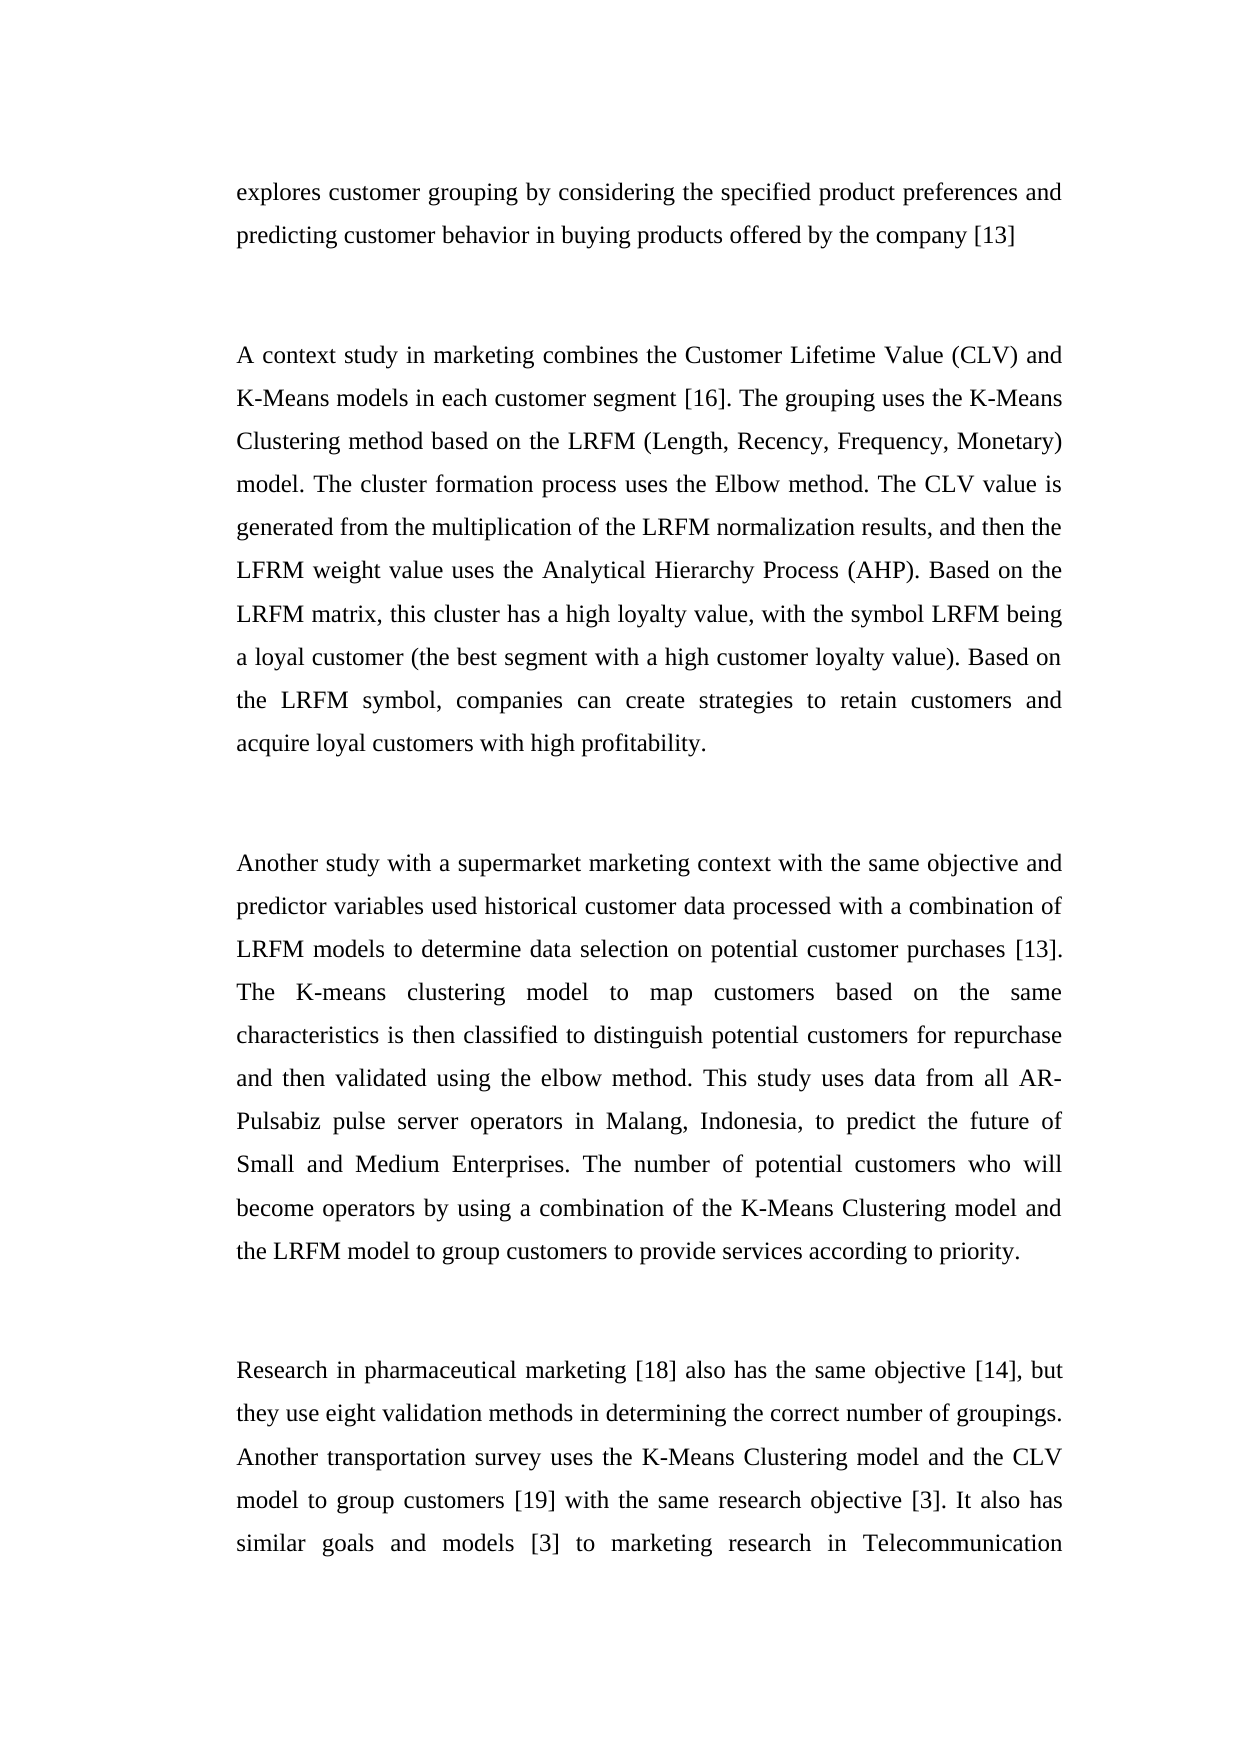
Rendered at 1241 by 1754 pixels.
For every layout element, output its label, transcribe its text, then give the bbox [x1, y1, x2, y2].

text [236, 177, 1063, 249]
text A context study in marketing combines the Customer Lifetime Value (CLV) and K-Means models in each customer segment . The grouping uses the K-Means Clustering method based on the LRFM (Length, Recency, Frequency, Monetary) model. The cluster formation process uses the Elbow method. The CLV value is generated from the multiplication of the LRFM normalization results, and then the LFRM weight value uses the Analytical Hierarchy Process (AHP). Based on the LRFM matrix, this cluster has a high loyalty value, with the symbol LRFM being a loyal customer (the best segment with a high customer loyalty value). Based on the LRFM symbol, companies can create strategies to retain customers and acquire loyal customers with high profitability. [236, 340, 1063, 757]
text Another study with a supermarket marketing context with the same objective and predictor variables used historical customer data processed with a combination of LRFM models to determine data selection on potential customer purchases . The K-means clustering model to map customers based on the same characteristics is then classified to distinguish potential customers for repurchase and then validated using the elbow method. This study uses data from all AR-Pulsabiz ​​pulse server operators in Malang, Indonesia, to predict the future of Small and Medium Enterprises. The number of potential customers who will become operators by using a combination of the K-Means Clustering model and the LRFM model to group customers to provide services according to priority. [236, 848, 1063, 1264]
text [236, 1355, 1063, 1557]
